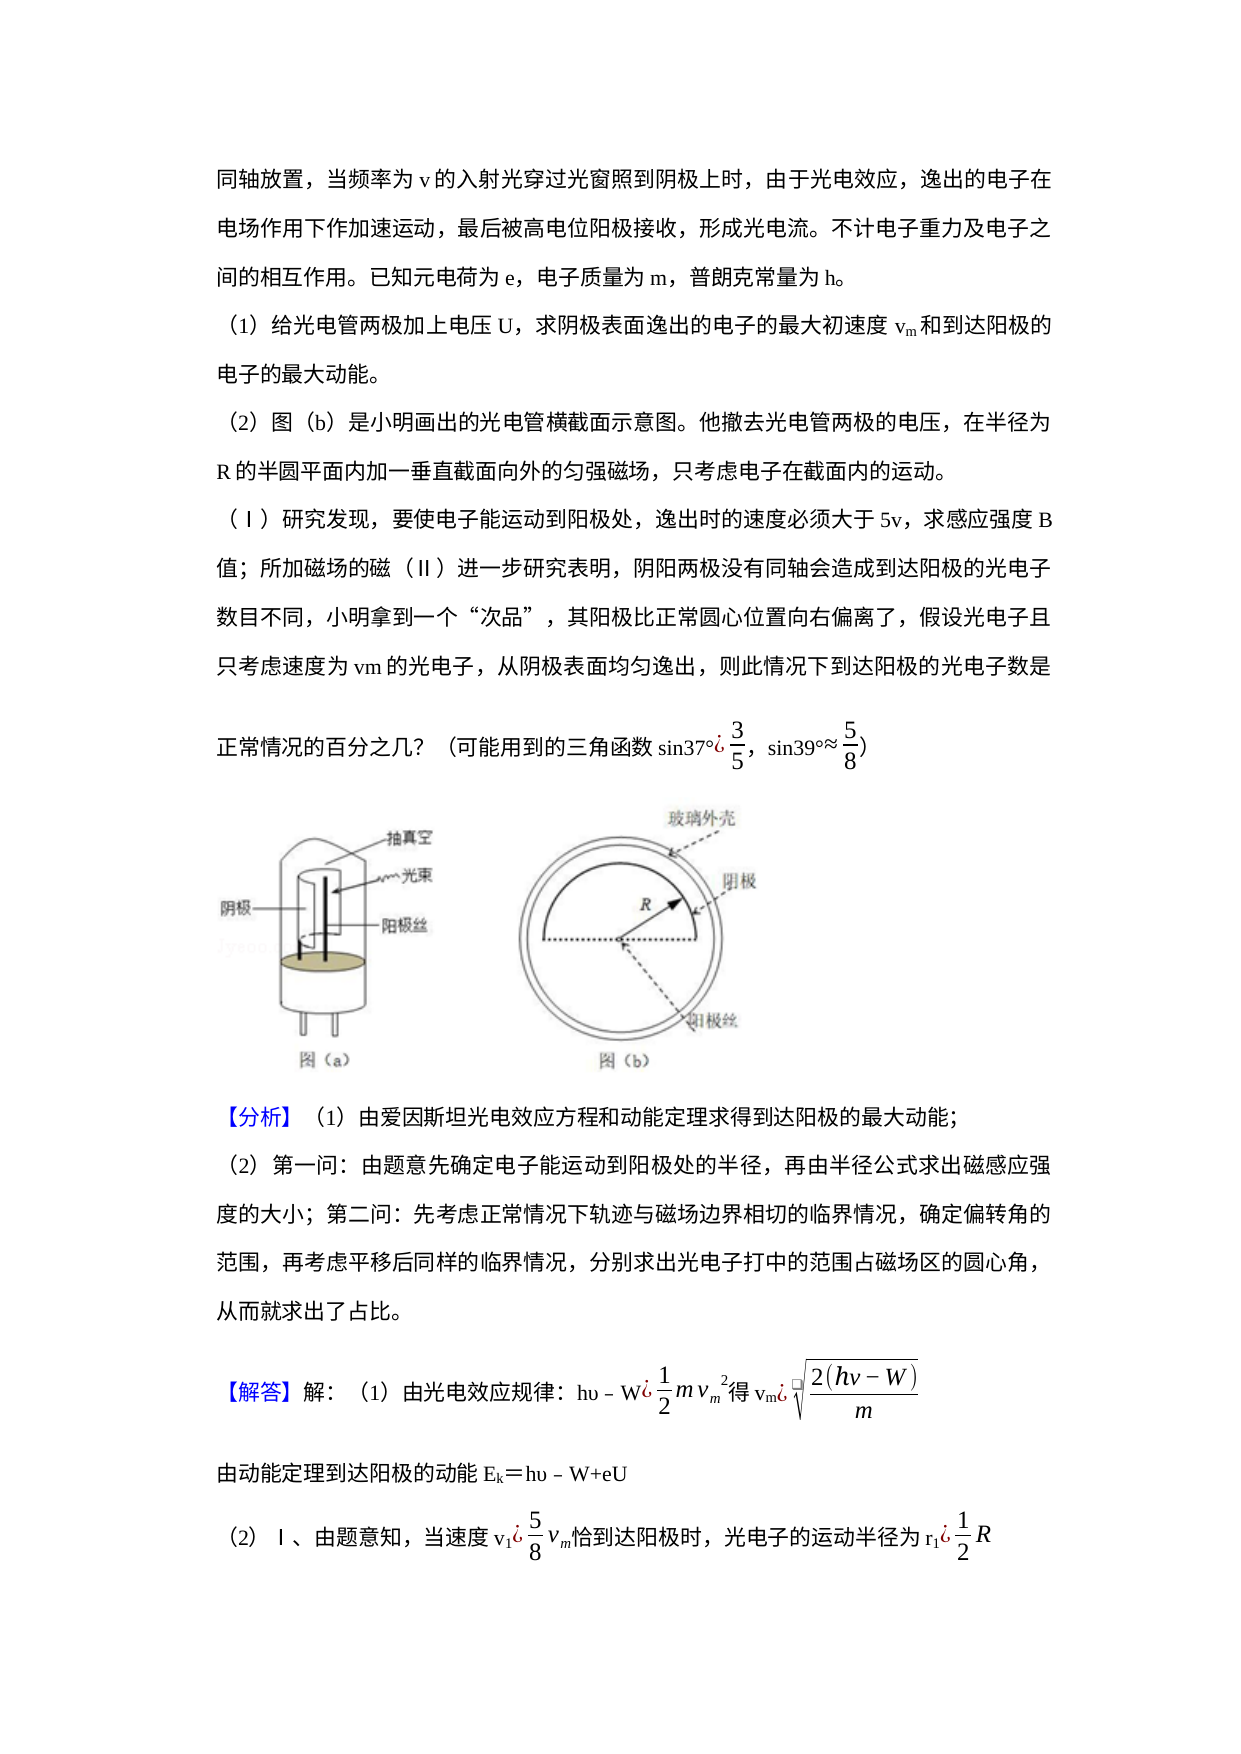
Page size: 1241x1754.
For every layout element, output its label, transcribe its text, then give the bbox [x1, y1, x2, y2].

text （2）图（b）是小明画出的光电管横截面示意图。他撤去光电管两极的电压，在半径为R的半圆平面内加一垂直截面向外的匀强磁场，只考虑电子在截面内的运动。 [216, 405, 1053, 486]
text 由动能定理到达阳极的动能Ek＝hυ﹣W+eU [216, 1455, 1053, 1488]
text （Ⅰ）研究发现，要使电子能运动到阳极处，逸出时的速度必须大于5v，求感应强度B值；所加磁场的磁（Ⅱ）进一步研究表明，阴阳两极没有同轴会造成到达阳极的光电子数目不同，小明拿到一个“次品”，其阳极比正常圆心位置向右偏离了，假设光电子且只考虑速度为vm的光电子，从阴极表面均匀逸出，则此情况下到达阳极的光电子数是正常情况的百分之几？（可能用到的三角函数sin37°，sin39°） [216, 502, 1053, 778]
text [187, 162, 1053, 292]
text （2）第一问：由题意先确定电子能运动到阳极处的半径，再由半径公式求出磁感应强度的大小；第二问：先考虑正常情况下轨迹与磁场边界相切的临界情况，确定偏转角的范围，再考虑平移后同样的临界情况，分别求出光电子打中的范围占磁场区的圆心角，从而就求出了占比。 [216, 1147, 1053, 1326]
text 【分析】（1）由爱因斯坦光电效应方程和动能定理求得到达阳极的最大动能； [216, 1099, 1053, 1132]
text （1）给光电管两极加上电压U，求阴极表面逸出的电子的最大初速度vm和到达阳极的电子的最大动能。 [216, 308, 1053, 389]
text 【解答】解：（1）由光电效应规律：hυ﹣W得vm [216, 1342, 1053, 1439]
picture [216, 794, 762, 1077]
text （2）Ⅰ、由题意知，当速度v1恰到达阳极时，光电子的运动半径为r1 [216, 1504, 1053, 1569]
